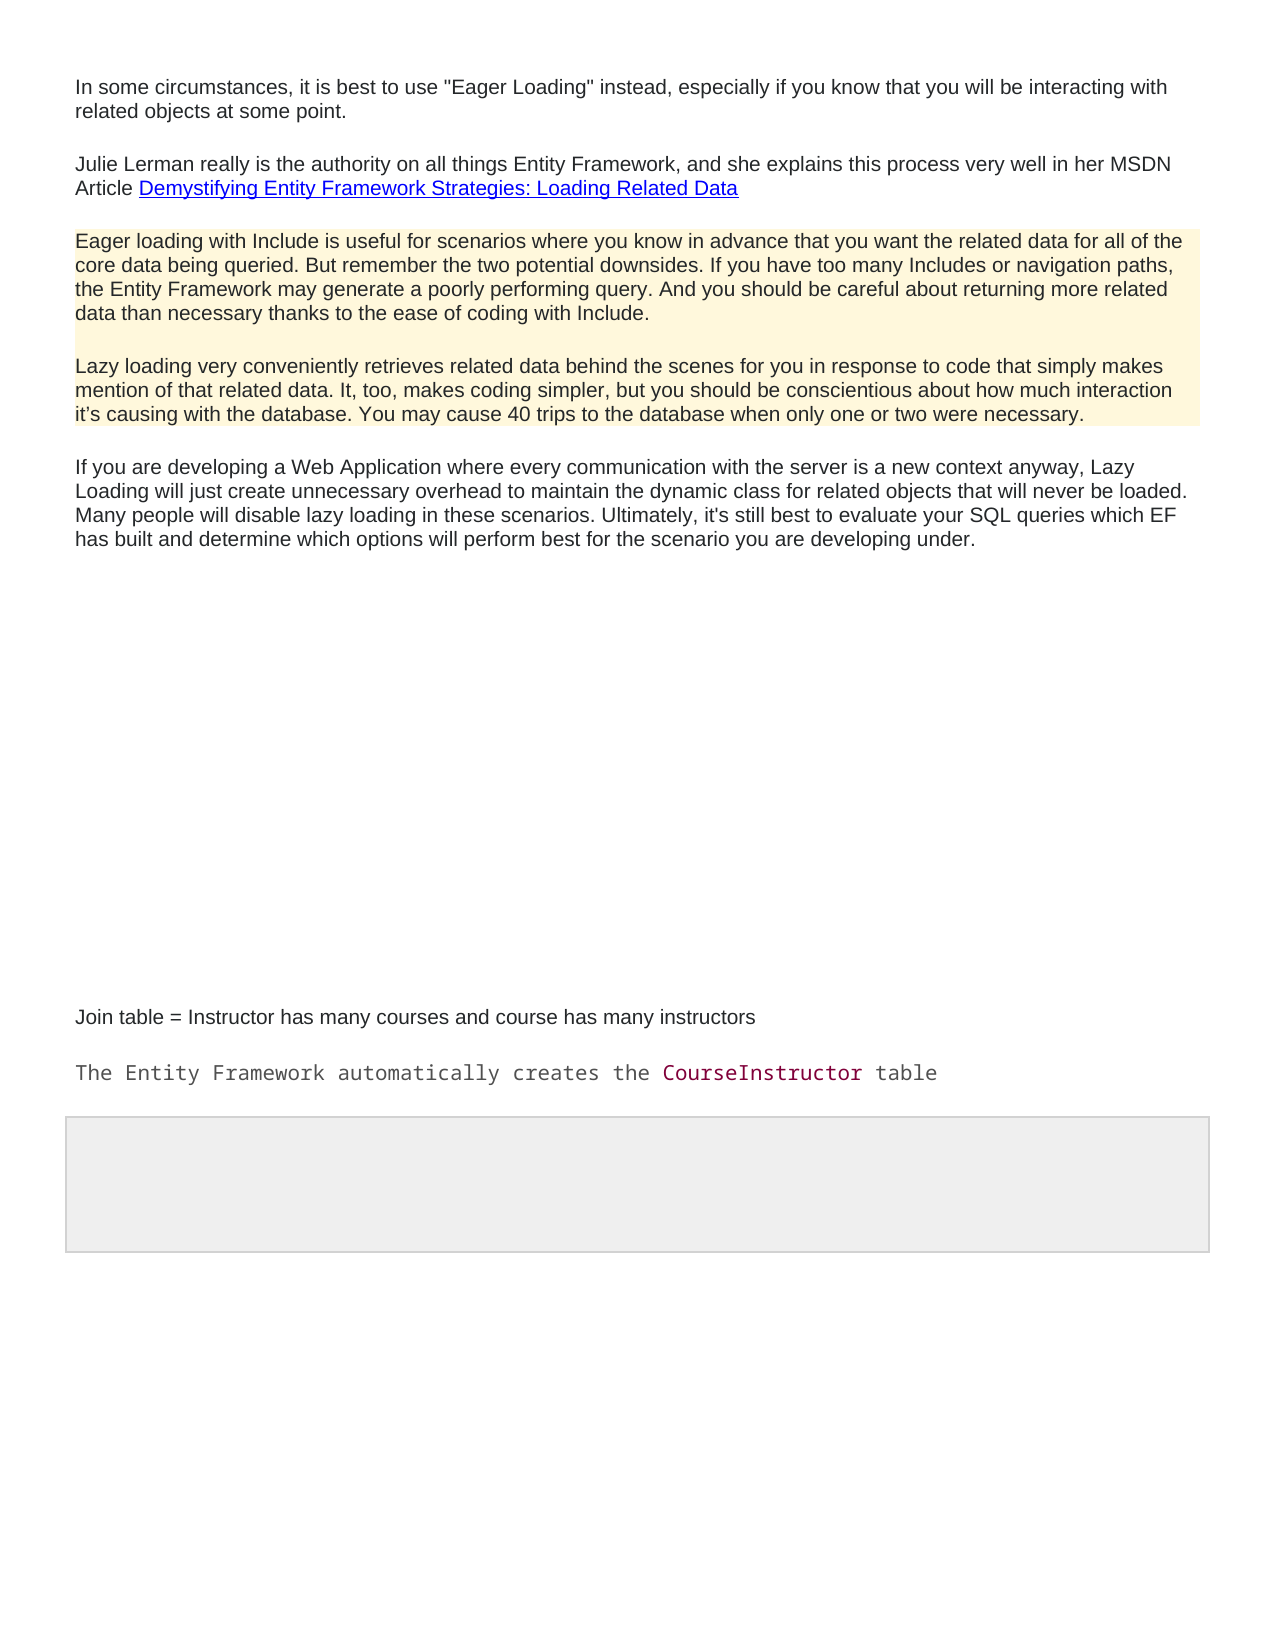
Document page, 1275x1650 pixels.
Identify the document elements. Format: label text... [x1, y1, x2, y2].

text In some circumstances, it is best to use "Eager Loading" instead, especially if you know that you will be interacting with related objects at some point. [75, 75, 1200, 123]
text If you are developing a Web Application where every communication with the server is a new context anyway, Lazy Loading will just create unnecessary overhead to maintain the dynamic class for related objects that will never be loaded. Many people will disable lazy loading in these scenarios. Ultimately, it's still best to evaluate your SQL queries which EF has built and determine which options will perform best for the scenario you are developing under. [75, 455, 1200, 551]
text Lazy loading very conveniently retrieves related data behind the scenes for you in response to code that simply makes mention of that related data. It, too, makes coding simpler, but you should be conscientious about how much interaction it’s causing with the database. You may cause 40 trips to the database when only one or two were necessary. [75, 354, 1200, 426]
text Julie Lerman really is the authority on all things Entity Framework, and she explains this process very well in her MSDN Article Demystifying Entity Framework Strategies: Loading Related Data [75, 152, 1200, 200]
text Join table = Instructor has many courses and course has many instructors [75, 1005, 1200, 1029]
text The Entity Framework automatically creates the CourseInstructor table [75, 1058, 1200, 1087]
text Eager loading with Include is useful for scenarios where you know in advance that you want the related data for all of the core data being queried. But remember the two potential downsides. If you have too many Includes or navigation paths, the Entity Framework may generate a poorly performing query. And you should be careful about returning more related data than necessary thanks to the ease of coding with Include. [75, 229, 1200, 325]
